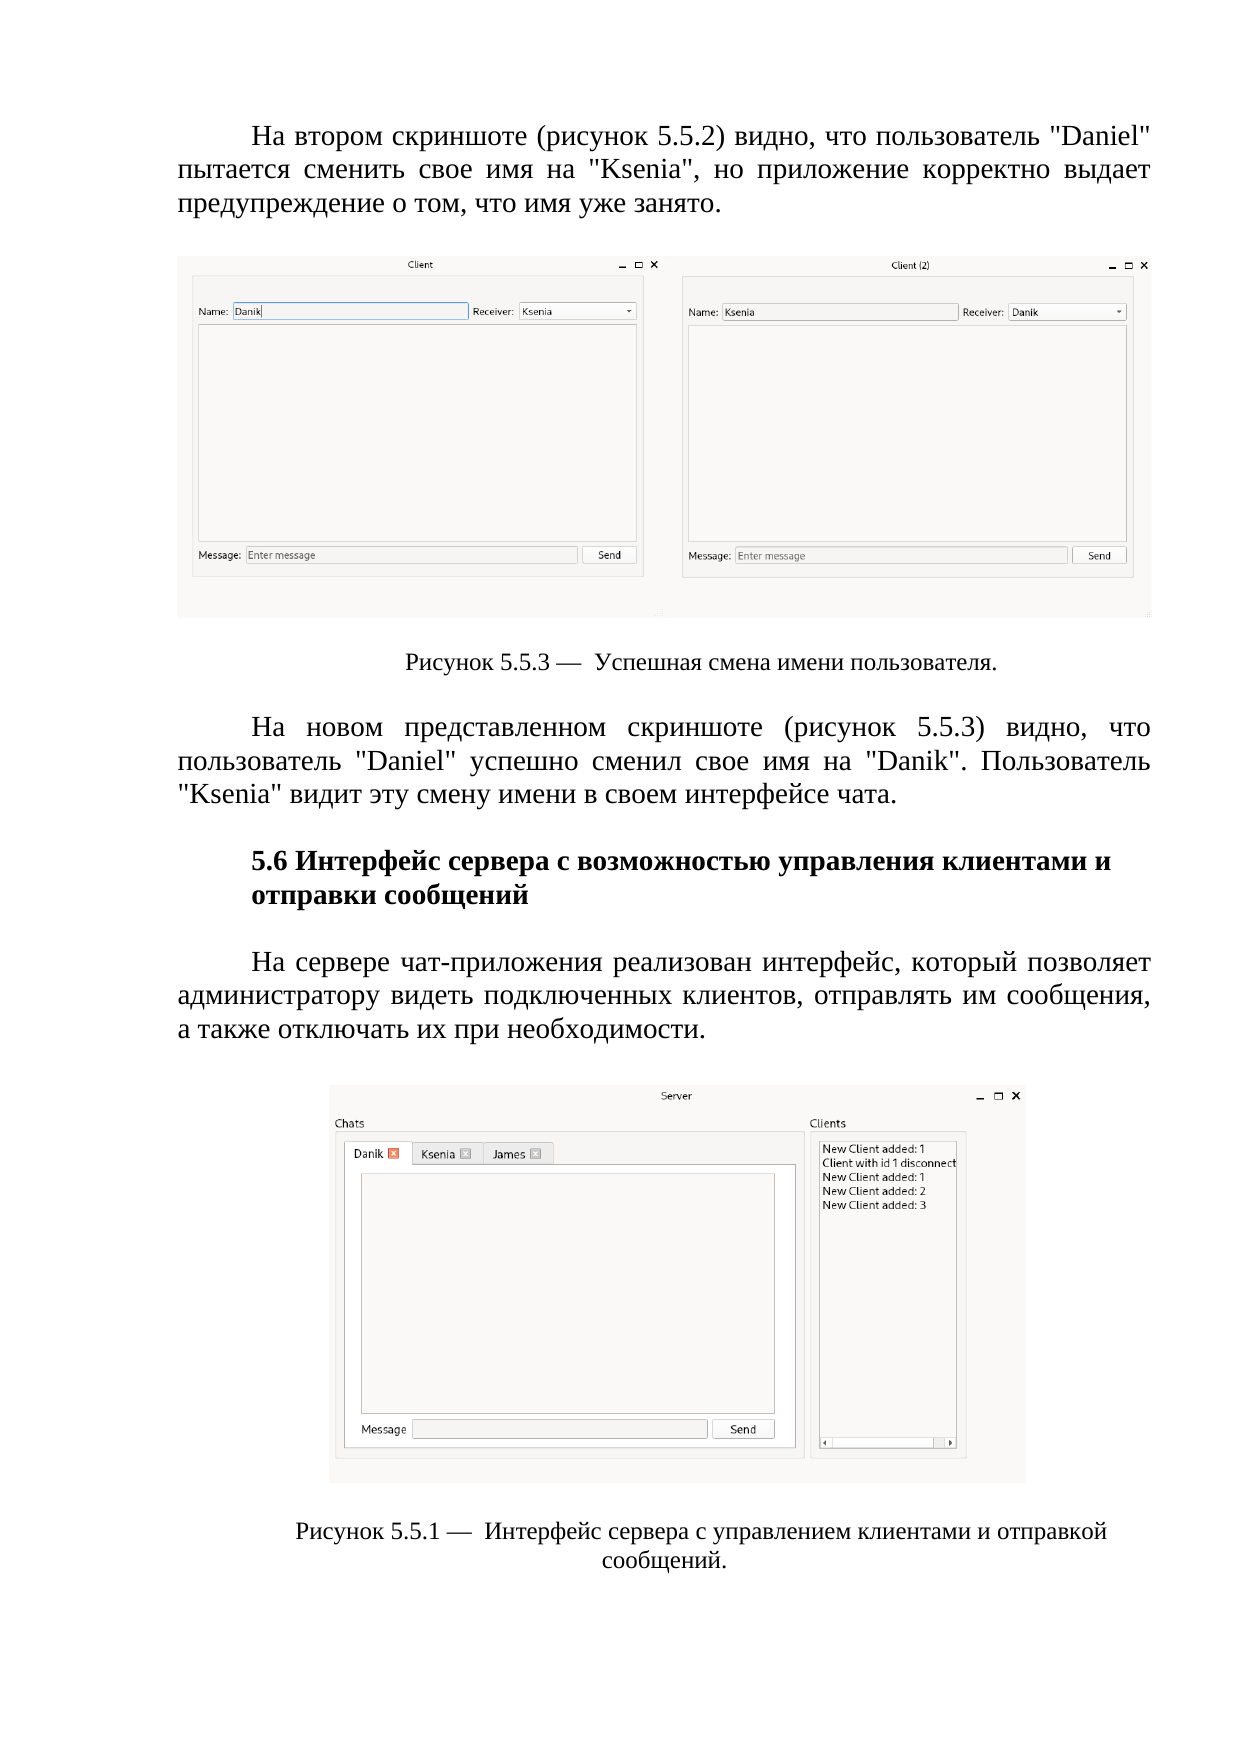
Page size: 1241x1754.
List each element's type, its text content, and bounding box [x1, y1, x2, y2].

picture [177, 256, 1152, 618]
text На сервере чат-приложения реализован интерфейс, который позволяет администратору видеть подключенных клиентов, отправлять им сообщения, а также отключать их при необходимости. [177, 944, 1152, 1044]
subtitle 5.6 Интерфейс сервера с возможностью управления клиентами и отправки сообщений [251, 843, 1152, 910]
text На новом представленном скриншоте (рисунок 5.5.3) видно, что пользователь "Daniel" успешно сменил свое имя на "Danik". Пользователь "Ksenia" видит эту смену имени в своем интерфейсе чата. [177, 709, 1152, 810]
text Рисунок 5.5.3 — Успешная смена имени пользователя. [177, 647, 1152, 676]
picture [328, 1085, 1026, 1483]
text Рисунок 5.5.1 — Интерфейс сервера с управлением клиентами и отправкой сообщений. [177, 1516, 1152, 1574]
text На втором скриншоте (рисунок 5.5.2) видно, что пользователь "Daniel" пытается сменить свое имя на "Ksenia", но приложение корректно выдает предупреждение о том, что имя уже занято. [177, 118, 1152, 219]
